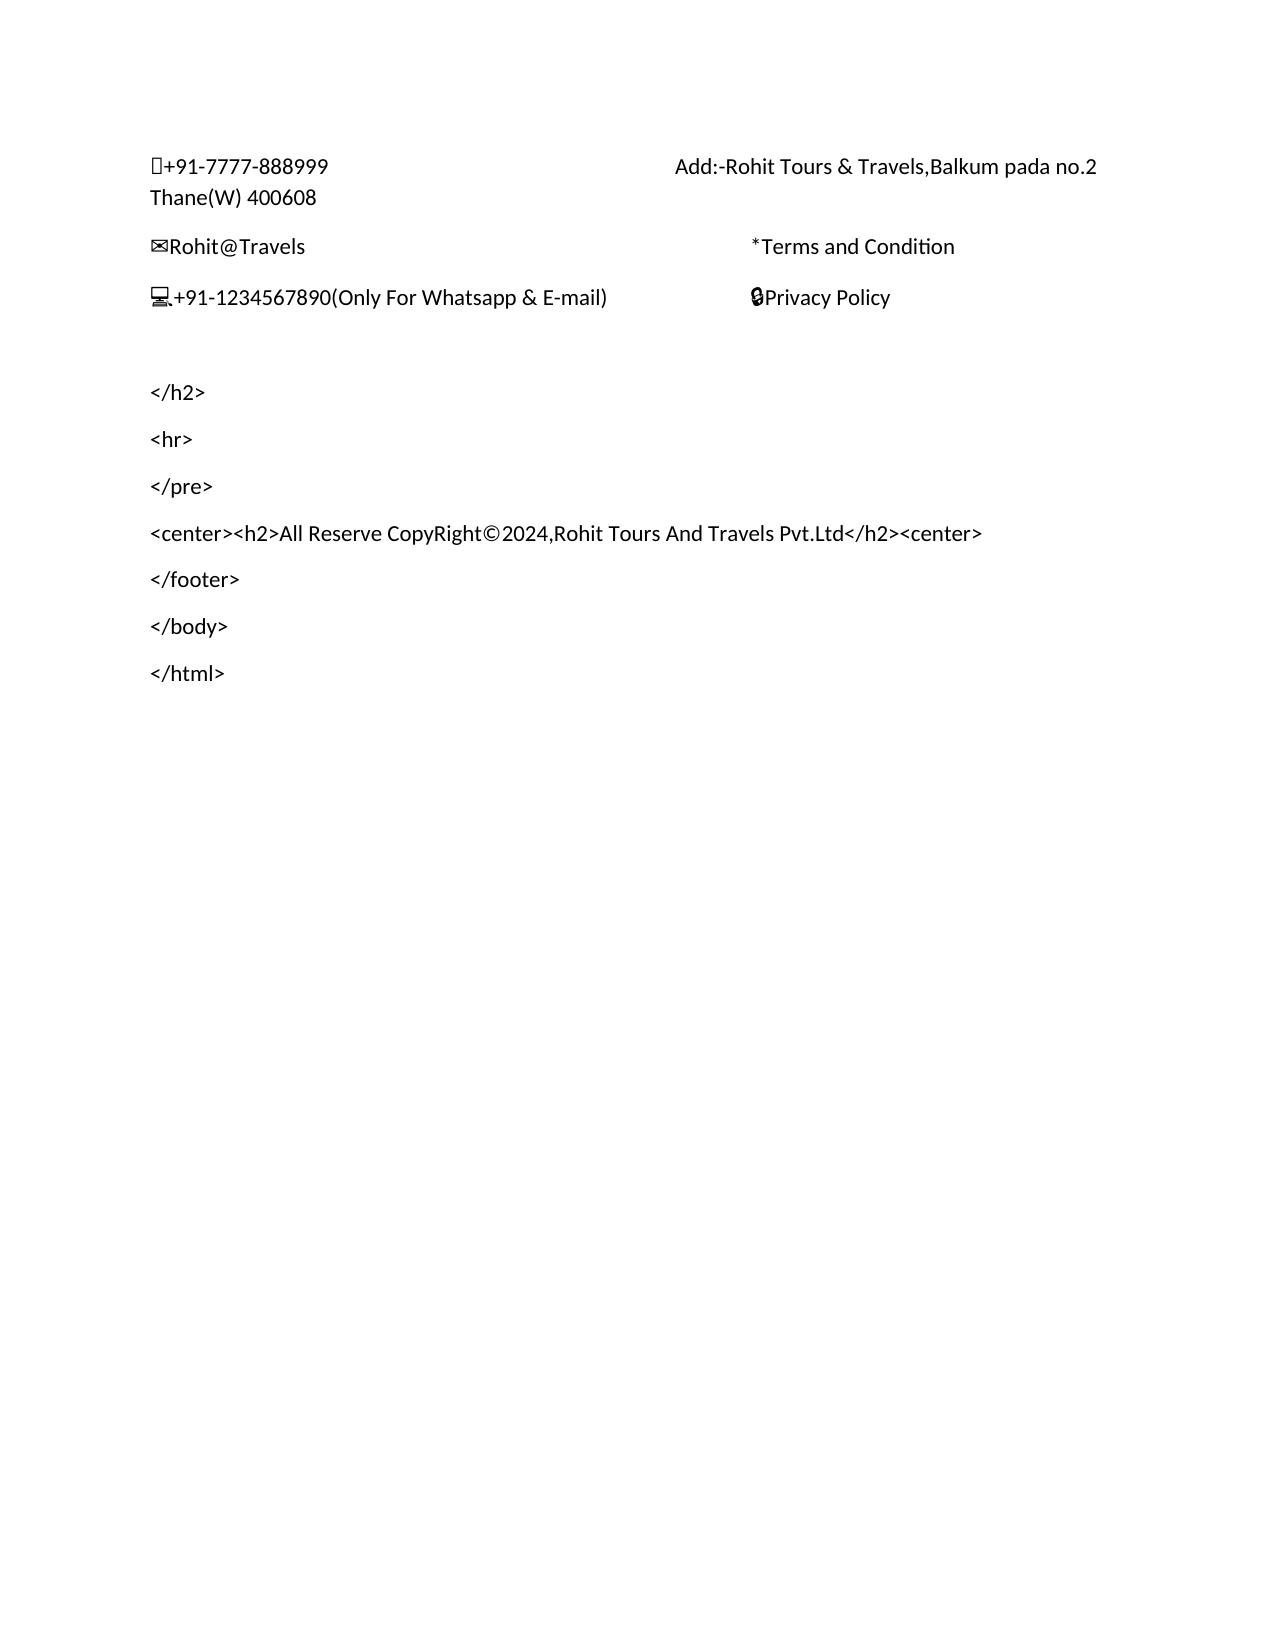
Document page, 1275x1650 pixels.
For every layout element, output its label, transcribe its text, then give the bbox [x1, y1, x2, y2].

text </footer> [150, 566, 1125, 593]
text </body> [150, 612, 1125, 640]
text 💻+91-1234567890(Only For Whatsapp & E-mail) 🔒Privacy Policy [150, 281, 1125, 312]
text <hr> [150, 425, 1125, 453]
text </html> [150, 659, 1125, 687]
text ✉️Rohit@Travels *Terms and Condition [150, 230, 1125, 262]
text </h2> [150, 378, 1125, 406]
text <center><h2>All Reserve CopyRight©️2024,Rohit Tours And Travels Pvt.Ltd</h2><center> [150, 519, 1125, 547]
text 📞+91-7777-888999 Add:-Rohit Tours & Travels,Balkum pada no.2 Thane(W) 400608 [150, 150, 1125, 211]
text </pre> [150, 472, 1125, 500]
